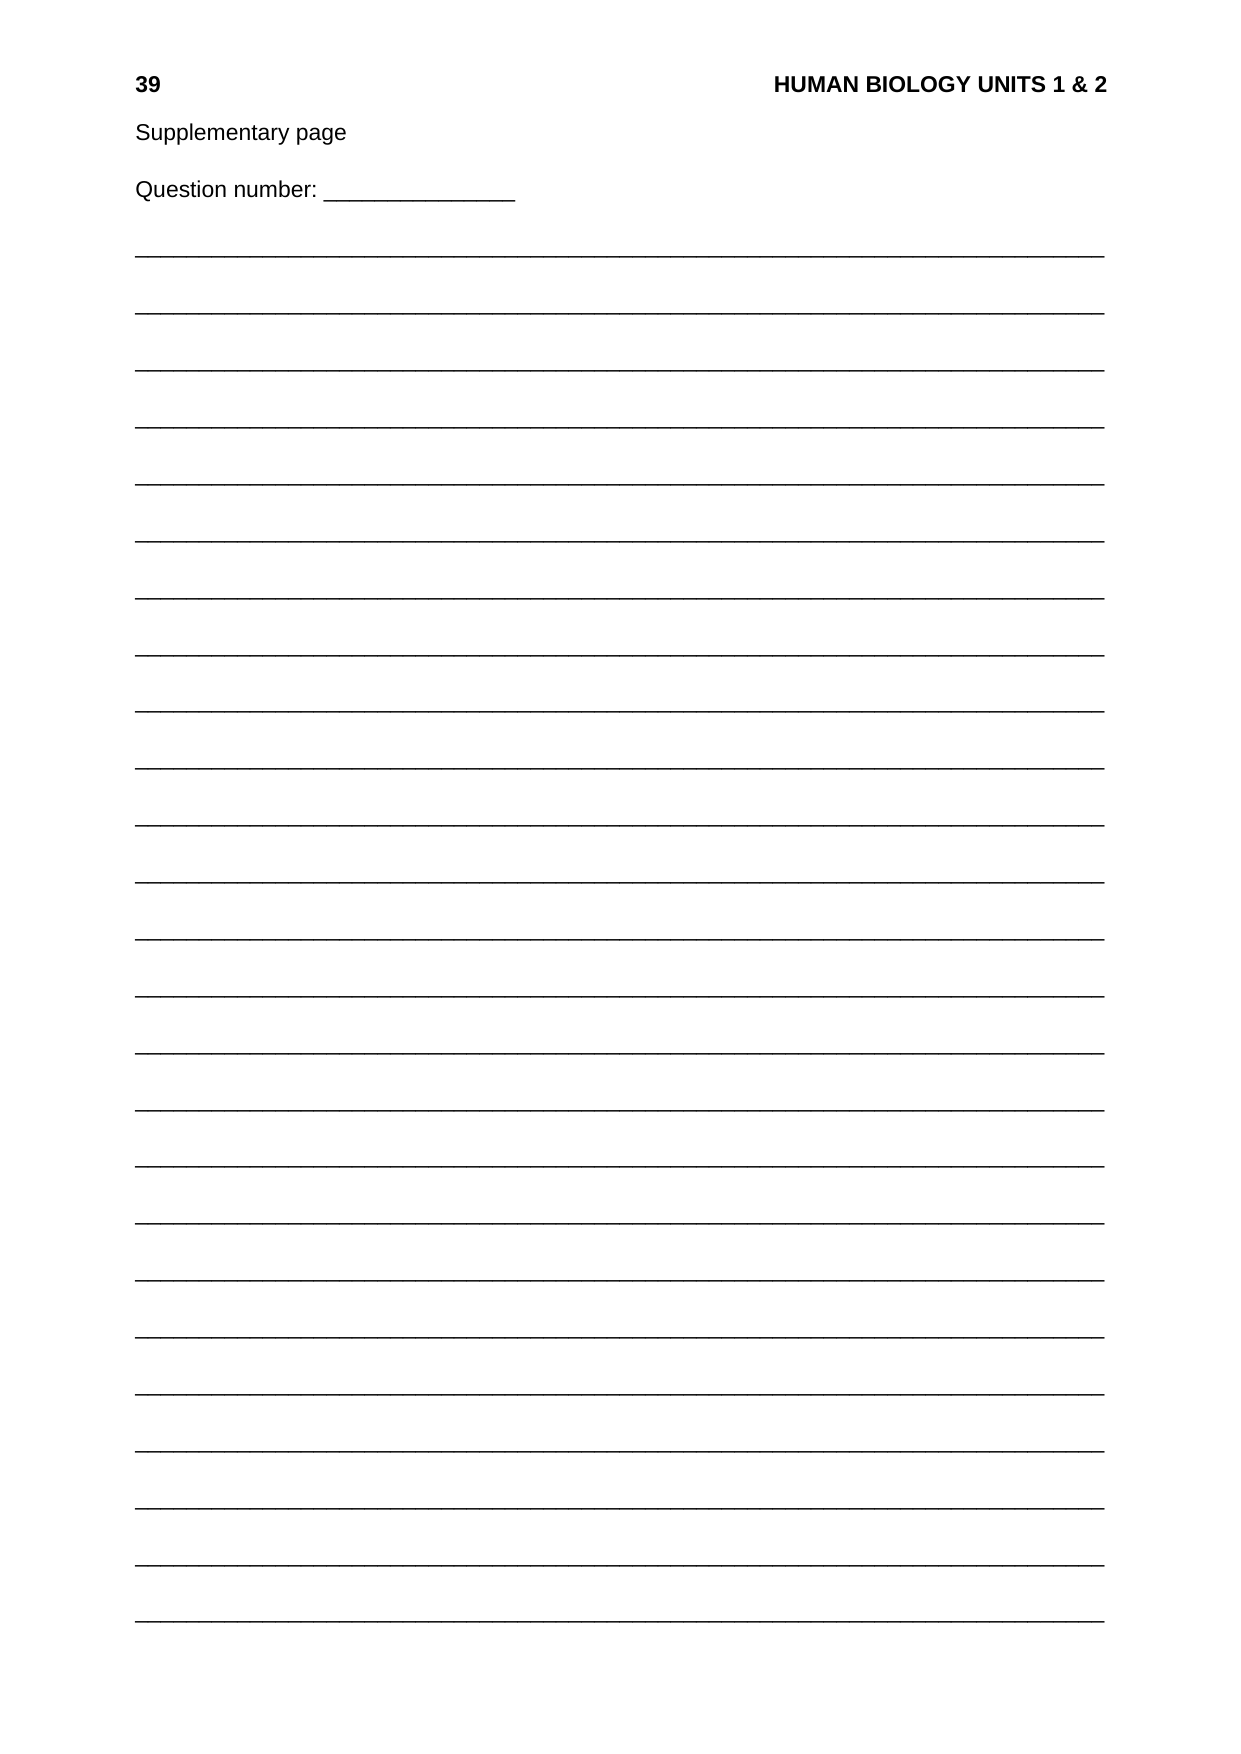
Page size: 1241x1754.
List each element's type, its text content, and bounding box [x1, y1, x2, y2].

text Question number: _______________ [135, 176, 1107, 202]
text ____________________________________________________________________________ [135, 915, 1107, 941]
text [135, 289, 1107, 316]
text ____________________________________________________________________________ [135, 574, 1107, 600]
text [135, 1597, 1107, 1624]
text ____________________________________________________________________________ [135, 687, 1107, 714]
text ____________________________________________________________________________ [135, 403, 1107, 429]
text ____________________________________________________________________________ [135, 460, 1107, 486]
text ____________________________________________________________________________ [135, 631, 1107, 657]
text ____________________________________________________________________________ [135, 972, 1107, 998]
text ____________________________________________________________________________ [135, 801, 1107, 828]
text ____________________________________________________________________________ [135, 1029, 1107, 1055]
text Supplementary page [135, 119, 1107, 145]
text ____________________________________________________________________________ [135, 1256, 1107, 1283]
text ____________________________________________________________________________ [135, 1142, 1107, 1169]
text ____________________________________________________________________________ [135, 1370, 1107, 1396]
text ____________________________________________________________________________ [135, 858, 1107, 884]
text ____________________________________________________________________________ [135, 517, 1107, 543]
text ____________________________________________________________________________ [135, 1199, 1107, 1226]
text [135, 232, 1107, 259]
text ____________________________________________________________________________ [135, 1484, 1107, 1510]
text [135, 1541, 1107, 1567]
text ____________________________________________________________________________ [135, 1086, 1107, 1112]
text ____________________________________________________________________________ [135, 1313, 1107, 1339]
text ____________________________________________________________________________ [135, 346, 1107, 373]
text ____________________________________________________________________________ [135, 744, 1107, 771]
text ____________________________________________________________________________ [135, 1427, 1107, 1453]
